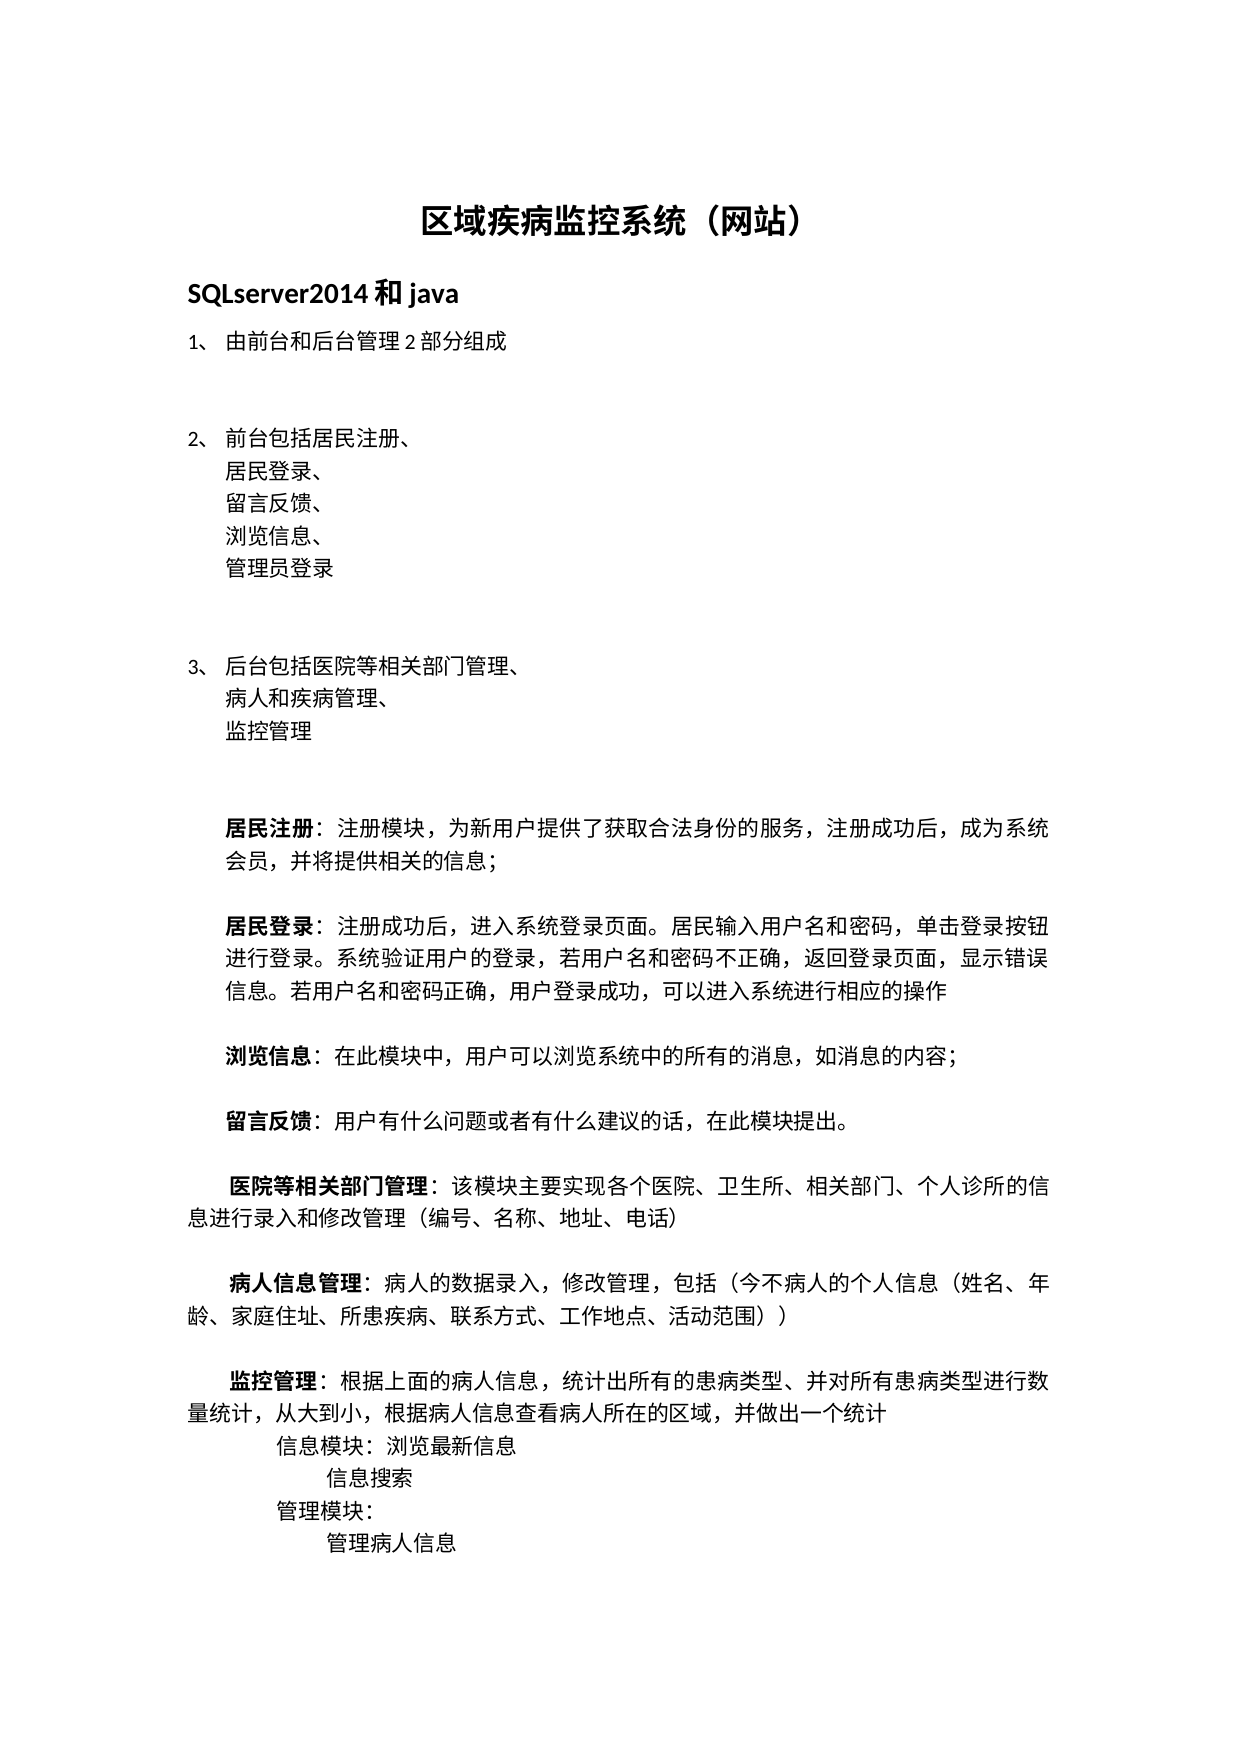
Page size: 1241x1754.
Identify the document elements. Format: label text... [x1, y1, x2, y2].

list 留言反馈：用户有什么问题或者有什么建议的话，在此模块提出。 [225, 1103, 1053, 1136]
list 前台包括居民注册、 [187, 421, 1053, 453]
list 管理员登录 [225, 551, 1053, 583]
list 信息搜索 [187, 1461, 1053, 1493]
list SQLserver2014和java [187, 258, 1053, 323]
list 居民登录、 [225, 453, 1053, 486]
list 管理模块： [187, 1493, 1053, 1526]
list 后台包括医院等相关部门管理、 [187, 648, 1053, 681]
list 医院等相关部门管理：该模块主要实现各个医院、卫生所、相关部门、个人诊所的信息进行录入和修改管理（编号、名称、地址、电话） [187, 1168, 1053, 1233]
list 留言反馈、 [225, 486, 1053, 518]
list 浏览信息、 [225, 518, 1053, 551]
title 区域疾病监控系统（网站） [187, 187, 1053, 252]
list 由前台和后台管理2部分组成 [187, 323, 1053, 356]
list 浏览信息：在此模块中，用户可以浏览系统中的所有的消息，如消息的内容； [225, 1038, 1053, 1071]
list 居民登录：注册成功后，进入系统登录页面。居民输入用户名和密码，单击登录按钮进行登录。系统验证用户的登录，若用户名和密码不正确，返回登录页面，显示错误信息。若用户名和密码正确，用户登录成功，可以进入系统进行相应的操作 [225, 908, 1053, 1006]
list 监控管理 [225, 713, 1053, 746]
list 居民注册：注册模块，为新用户提供了获取合法身份的服务，注册成功后，成为系统会员，并将提供相关的信息； [225, 811, 1053, 876]
list 病人和疾病管理、 [225, 681, 1053, 713]
list 监控管理：根据上面的病人信息，统计出所有的患病类型、并对所有患病类型进行数量统计，从大到小，根据病人信息查看病人所在的区域，并做出一个统计 [187, 1363, 1053, 1428]
list 管理病人信息 [187, 1526, 1053, 1558]
list 信息模块：浏览最新信息 [187, 1428, 1053, 1461]
list 病人信息管理：病人的数据录入，修改管理，包括（今不病人的个人信息（姓名、年龄、家庭住址、所患疾病、联系方式、工作地点、活动范围）） [187, 1266, 1053, 1331]
